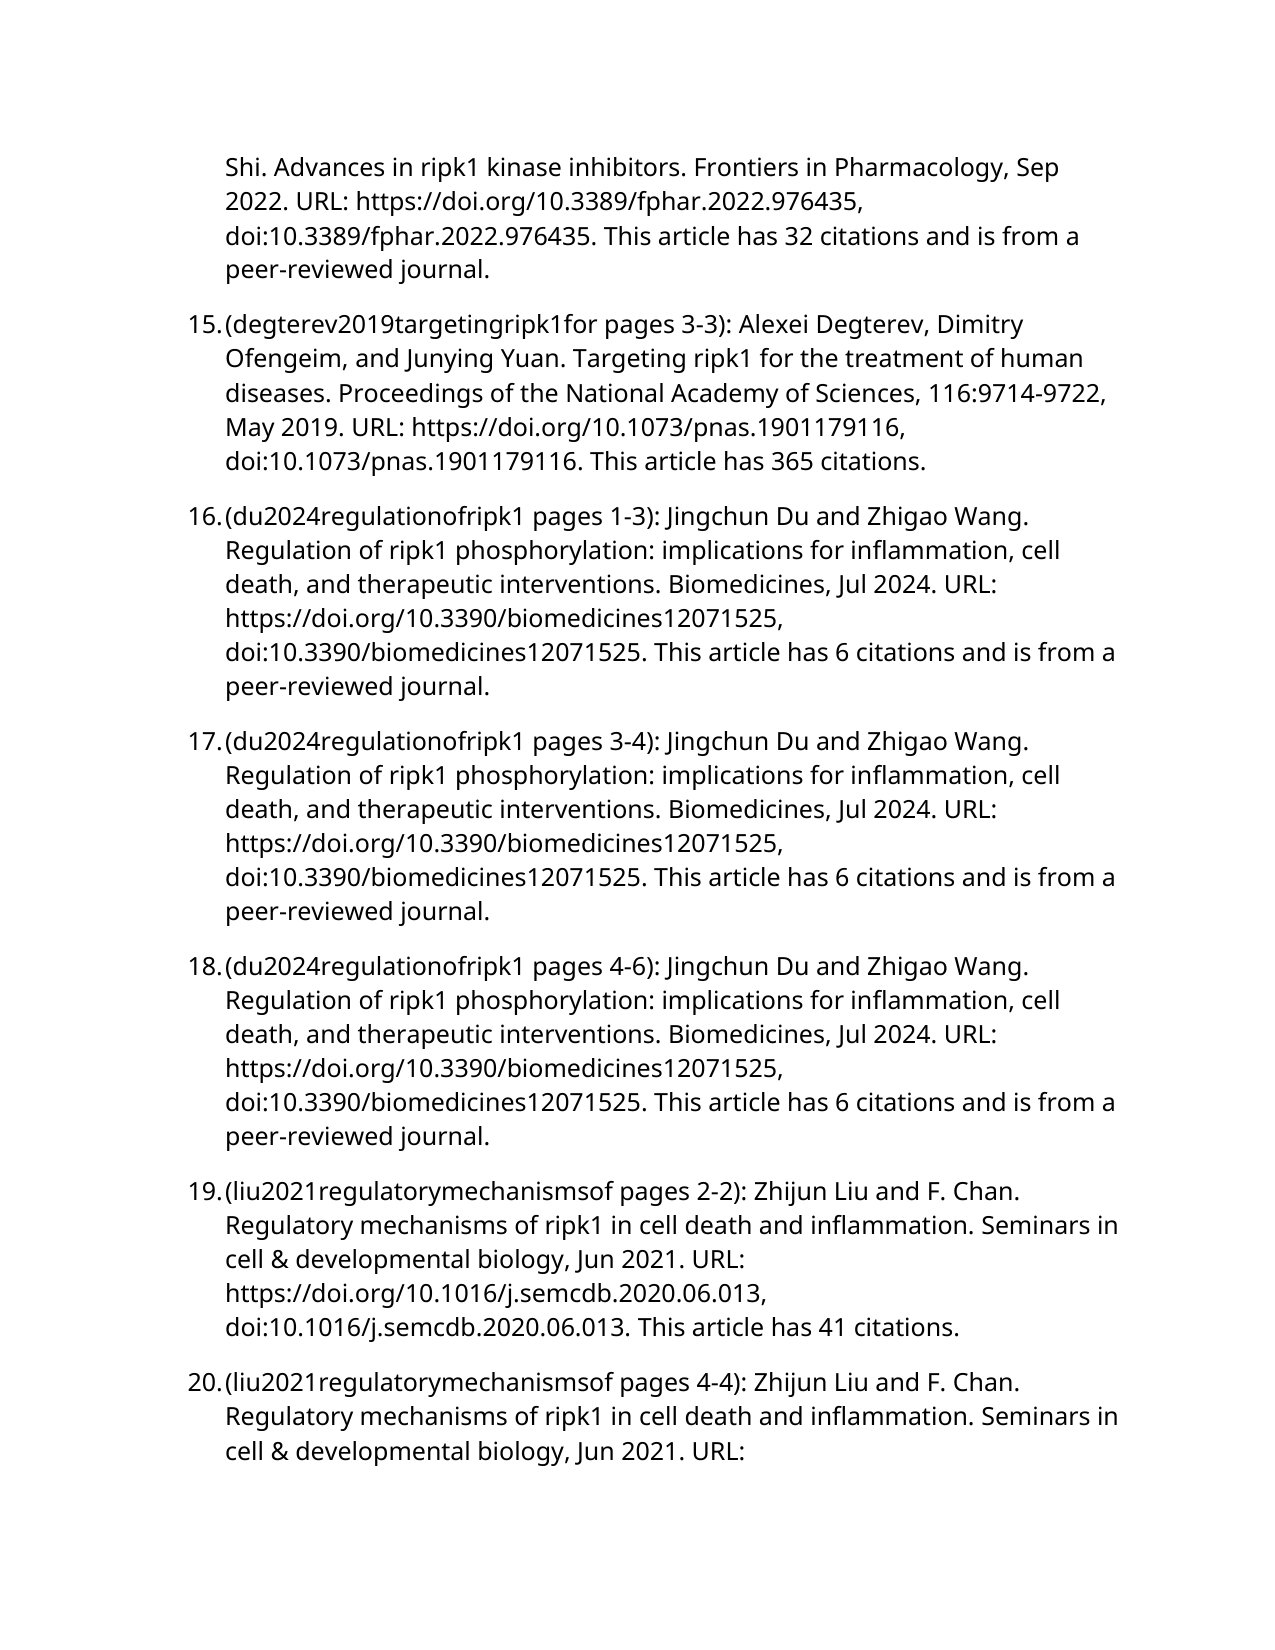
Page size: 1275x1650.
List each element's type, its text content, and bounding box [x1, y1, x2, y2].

list (du2024regulationofripk1 pages 1-3): Jingchun Du and Zhigao Wang. Regulation of ripk1 phosphorylation: implications for inflammation, cell death, and therapeutic interventions. Biomedicines, Jul 2024. URL: https://doi.org/10.3390/biomedicines12071525, doi:10.3390/biomedicines12071525. This article has 6 citations and is from a peer-reviewed journal. [187, 498, 1125, 703]
list (du2024regulationofripk1 pages 3-4): Jingchun Du and Zhigao Wang. Regulation of ripk1 phosphorylation: implications for inflammation, cell death, and therapeutic interventions. Biomedicines, Jul 2024. URL: https://doi.org/10.3390/biomedicines12071525, doi:10.3390/biomedicines12071525. This article has 6 citations and is from a peer-reviewed journal. [187, 723, 1125, 928]
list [187, 150, 1125, 286]
list (liu2021regulatorymechanismsof pages 2-2): Zhijun Liu and F. Chan. Regulatory mechanisms of ripk1 in cell death and inflammation. Seminars in cell & developmental biology, Jun 2021. URL: https://doi.org/10.1016/j.semcdb.2020.06.013, doi:10.1016/j.semcdb.2020.06.013. This article has 41 citations. [187, 1174, 1125, 1344]
list (degterev2019targetingripk1for pages 3-3): Alexei Degterev, Dimitry Ofengeim, and Junying Yuan. Targeting ripk1 for the treatment of human diseases. Proceedings of the National Academy of Sciences, 116:9714-9722, May 2019. URL: https://doi.org/10.1073/pnas.1901179116, doi:10.1073/pnas.1901179116. This article has 365 citations. [187, 307, 1125, 477]
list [187, 1365, 1125, 1467]
list (du2024regulationofripk1 pages 4-6): Jingchun Du and Zhigao Wang. Regulation of ripk1 phosphorylation: implications for inflammation, cell death, and therapeutic interventions. Biomedicines, Jul 2024. URL: https://doi.org/10.3390/biomedicines12071525, doi:10.3390/biomedicines12071525. This article has 6 citations and is from a peer-reviewed journal. [187, 949, 1125, 1153]
